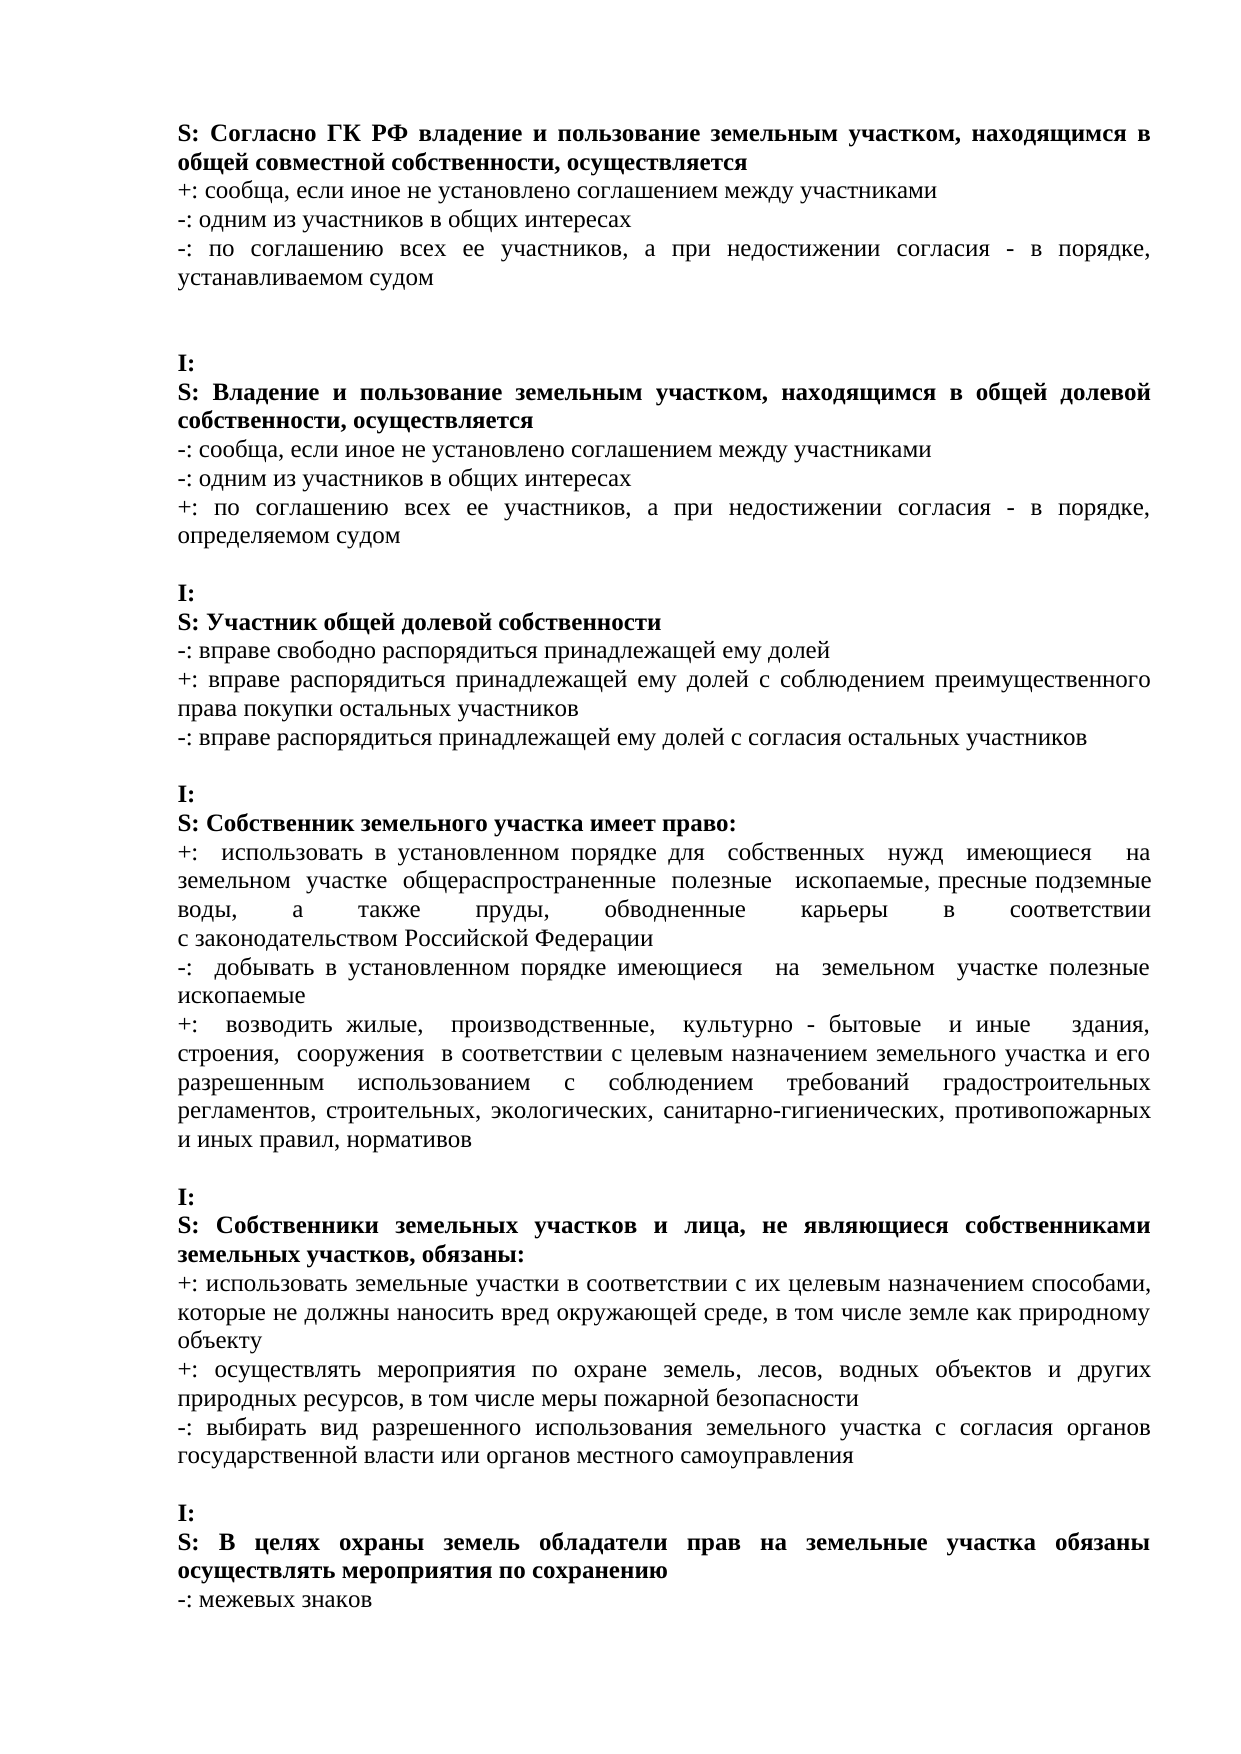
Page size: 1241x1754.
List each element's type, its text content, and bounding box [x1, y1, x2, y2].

text -: добывать в установленном порядке имеющиеся на земельном участке полезные ископаемые [177, 952, 1152, 1009]
text -: межевых знаков [177, 1584, 1152, 1613]
text +: использовать земельные участки в соответствии с их целевым назначением способами, которые не должны наносить вред окружающей среде, в том числе земле как природному объекту [177, 1268, 1152, 1354]
text -: вправе распорядиться принадлежащей ему долей с согласия остальных участников [177, 722, 1152, 751]
text S: Собственник земельного участка имеет право: [177, 808, 1152, 837]
text +: вправе распорядиться принадлежащей ему долей с соблюдением преимущественного права покупки остальных участников [177, 664, 1152, 722]
text -: вправе свободно распорядиться принадлежащей ему долей [177, 636, 1152, 664]
text +: по соглашению всех ее участников, а при недостижении согласия - в порядке, определяемом судом [177, 492, 1152, 549]
text I: [177, 1498, 1152, 1527]
text +: возводить жилые, производственные, культурно - бытовые и иные здания, строения, сооружения в соответствии с целевым назначением земельного участка и его разрешенным использованием с соблюдением требований градостроительных регламентов, строительных, экологических, санитарно-гигиенических, противопожарных и иных правил, нормативов [177, 1009, 1152, 1153]
text I: [177, 779, 1152, 808]
text -: одним из участников в общих интересах [177, 204, 1152, 233]
text -: одним из участников в общих интересах [177, 463, 1152, 492]
text +: осуществлять мероприятия по охране земель, лесов, водных объектов и других природных ресурсов, в том числе меры пожарной безопасности [177, 1354, 1152, 1412]
text -: по соглашению всех ее участников, а при недостижении согласия - в порядке, устанавливаемом судом [177, 233, 1152, 291]
text I: [177, 1182, 1152, 1211]
text I: [177, 578, 1152, 607]
text S: В целях охраны земель обладатели прав на земельные участка обязаны осуществлять мероприятия по сохранению [177, 1527, 1152, 1584]
text I: [177, 348, 1152, 377]
text S: Собственники земельных участков и лица, не являющиеся собственниками земельных участков, обязаны: [177, 1211, 1152, 1268]
text +: использовать в установленном порядке для собственных нужд имеющиеся на земельном участке общераспространенные полезные ископаемые, пресные подземные воды, а также пруды, обводненные карьеры в соответствии с законодательством Российской Федерации [177, 837, 1152, 952]
text +: сообща, если иное не установлено соглашением между участниками [177, 176, 1152, 204]
text S: Участник общей долевой собственности [177, 607, 1152, 636]
text -: выбирать вид разрешенного использования земельного участка с согласия органов государственной власти или органов местного самоуправления [177, 1412, 1152, 1469]
text -: сообща, если иное не установлено соглашением между участниками [177, 434, 1152, 463]
text S: Согласно ГК РФ владение и пользование земельным участком, находящимся в общей совместной собственности, осуществляется [177, 118, 1152, 176]
text S: Владение и пользование земельным участком, находящимся в общей долевой собственности, осуществляется [177, 377, 1152, 434]
